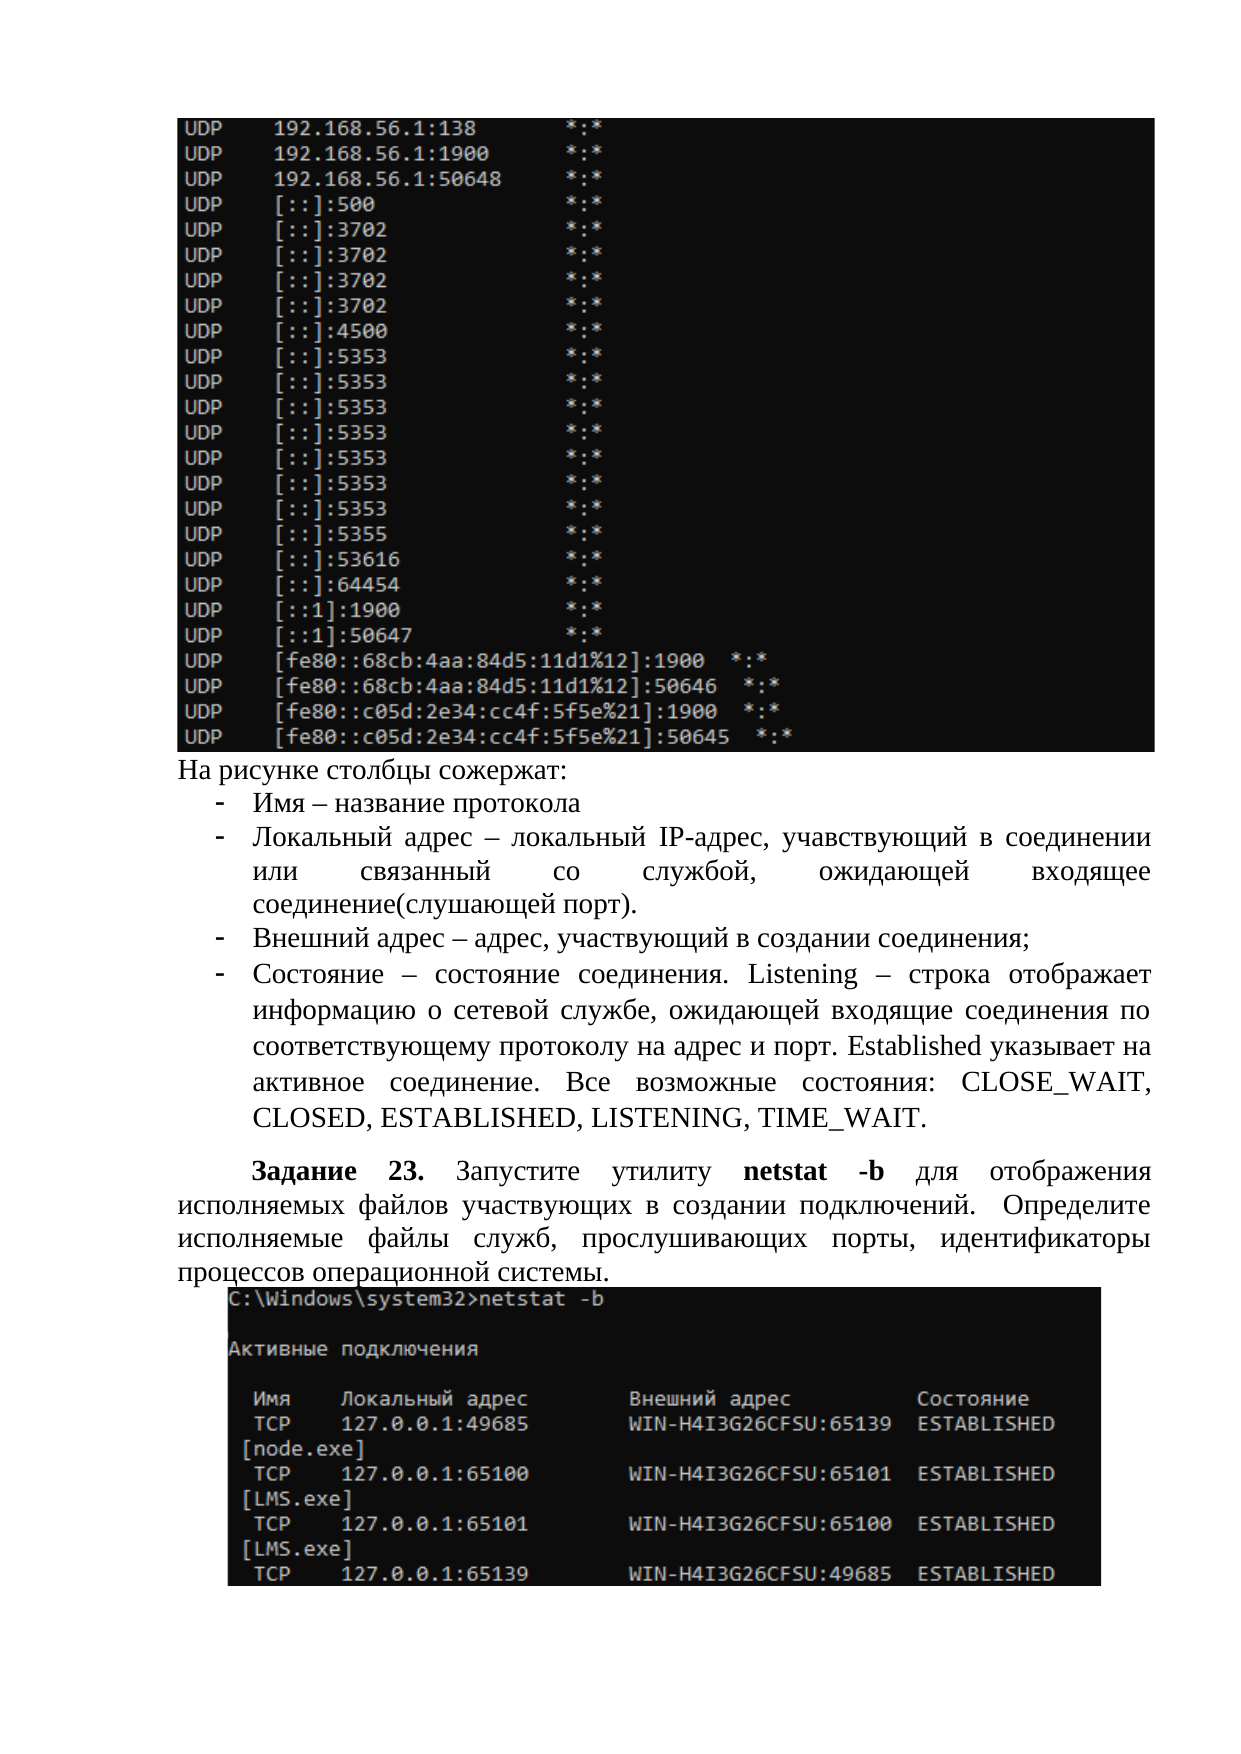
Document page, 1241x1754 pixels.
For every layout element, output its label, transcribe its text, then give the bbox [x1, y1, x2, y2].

list Внешний адрес – адрес, участвующий в создании соединения; [215, 920, 1152, 953]
picture [177, 118, 1155, 752]
picture [227, 1287, 1102, 1586]
text На рисунке столбцы сожержат: [177, 752, 1152, 785]
list Состояние – состояние соединения. Listening – строка отображает информацию о сетевой службе, ожидающей входящие соединения по соответствующему протоколу на адрес и порт. Established указывает на активное соединение. Все возможные состояния: CLOSE_WAIT, CLOSED, ESTABLISHED, LISTENING, TIME_WAIT. [215, 956, 1152, 1134]
list Имя – название протокола [215, 785, 1152, 819]
text Задание 23. Запустите утилиту netstat -b для отображения исполняемых файлов участвующих в создании подключений. Определите исполняемые файлы служб, прослушивающих порты, идентификаторы процессов операционной системы. [177, 1153, 1152, 1288]
list Локальный адрес – локальный IP-адрес, учавствующий в соединении или связанный со службой, ожидающей входящее соединение(слушающей порт). [215, 819, 1152, 920]
